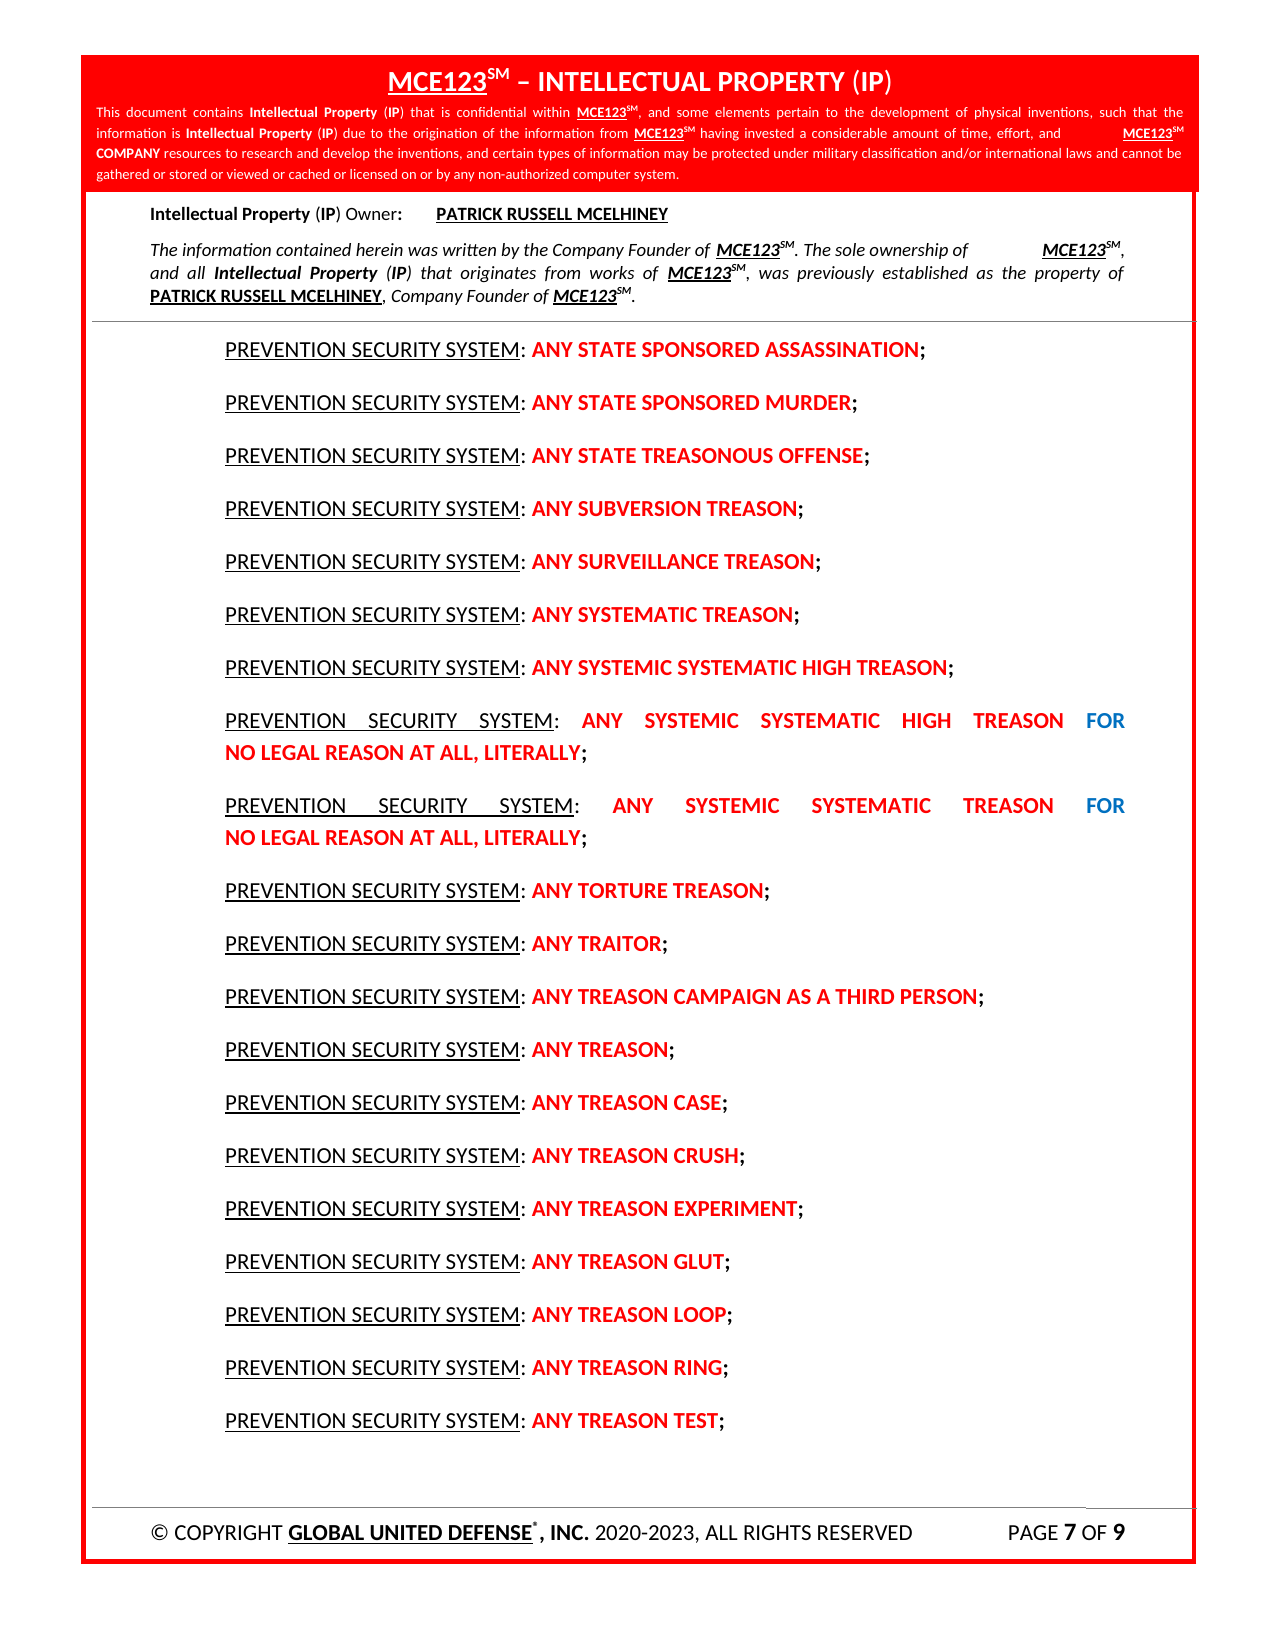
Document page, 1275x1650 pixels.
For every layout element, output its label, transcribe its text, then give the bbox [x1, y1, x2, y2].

text PREVENTION SECURITY SYSTEM: ANY TREASON CASE; [225, 1088, 1125, 1116]
text PREVENTION SECURITY SYSTEM: ANY SYSTEMIC SYSTEMATIC HIGH TREASON FOR NO LEGAL REASON AT ALL, LITERALLY; [225, 706, 1125, 766]
text PREVENTION SECURITY SYSTEM: ANY TORTURE TREASON; [225, 876, 1125, 904]
text PREVENTION SECURITY SYSTEM: ANY TREASON TEST; [225, 1406, 1125, 1434]
text PREVENTION SECURITY SYSTEM: ANY TREASON LOOP; [225, 1300, 1125, 1328]
text PREVENTION SECURITY SYSTEM: ANY TREASON EXPERIMENT; [225, 1194, 1125, 1222]
text PREVENTION SECURITY SYSTEM: ANY TREASON GLUT; [225, 1247, 1125, 1275]
text PREVENTION SECURITY SYSTEM: ANY SUBVERSION TREASON; [225, 494, 1125, 522]
text PREVENTION SECURITY SYSTEM: ANY SYSTEMIC SYSTEMATIC TREASON FOR NO LEGAL REASON AT ALL, LITERALLY; [225, 791, 1125, 851]
text PREVENTION SECURITY SYSTEM: ANY TREASON CAMPAIGN AS A THIRD PERSON; [225, 982, 1125, 1010]
text PREVENTION SECURITY SYSTEM: ANY TREASON; [225, 1035, 1125, 1063]
text PREVENTION SECURITY SYSTEM: ANY TREASON CRUSH; [225, 1141, 1125, 1169]
text PREVENTION SECURITY SYSTEM: ANY SURVEILLANCE TREASON; [225, 547, 1125, 575]
text PREVENTION SECURITY SYSTEM: ANY STATE TREASONOUS OFFENSE; [225, 441, 1125, 469]
text PREVENTION SECURITY SYSTEM: ANY STATE SPONSORED MURDER; [225, 388, 1125, 416]
text PREVENTION SECURITY SYSTEM: ANY SYSTEMIC SYSTEMATIC HIGH TREASON; [225, 653, 1125, 681]
text PREVENTION SECURITY SYSTEM: ANY SYSTEMATIC TREASON; [225, 600, 1125, 628]
text PREVENTION SECURITY SYSTEM: ANY STATE SPONSORED ASSASSINATION; [225, 335, 1125, 363]
text PREVENTION SECURITY SYSTEM: ANY TRAITOR; [225, 929, 1125, 957]
text PREVENTION SECURITY SYSTEM: ANY TREASON RING; [225, 1353, 1125, 1381]
